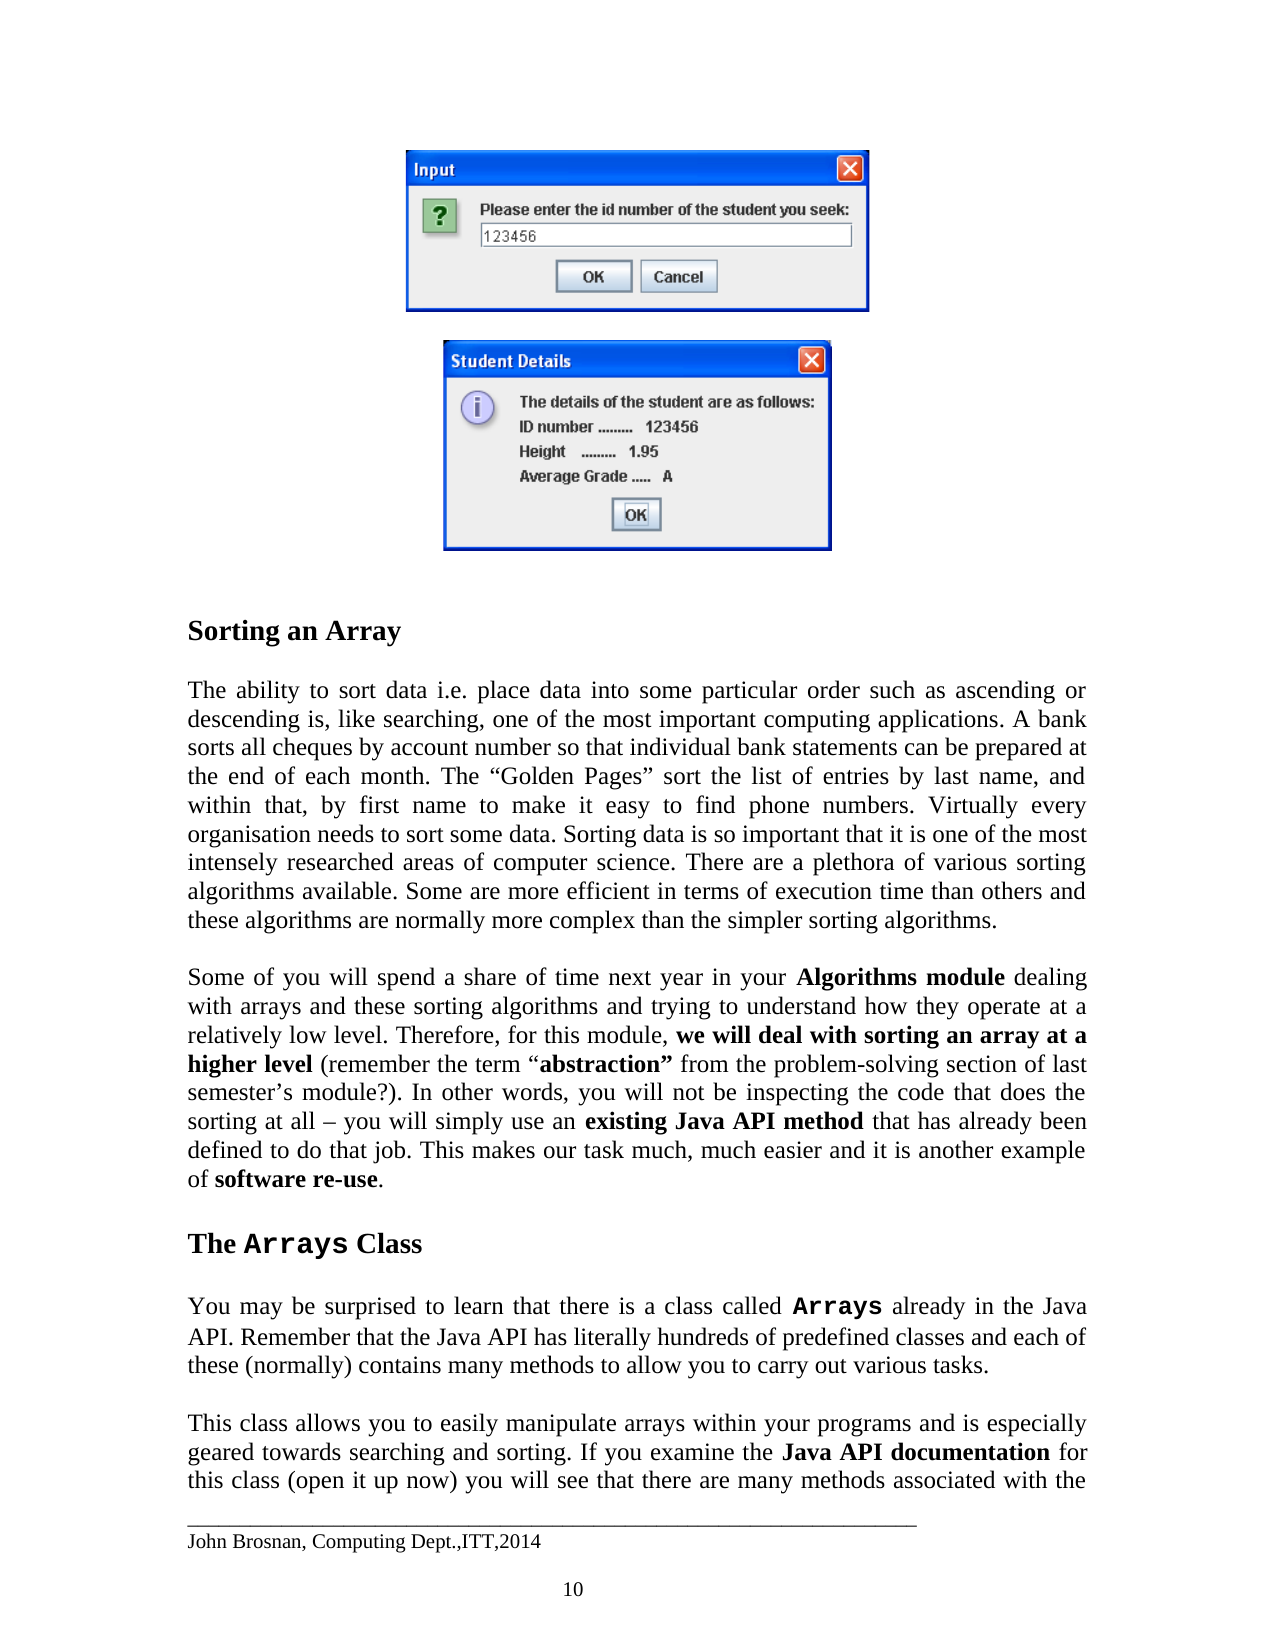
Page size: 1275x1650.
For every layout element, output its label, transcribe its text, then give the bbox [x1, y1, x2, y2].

text Sorting an Array [187, 613, 1087, 646]
text The ability to sort data i.e. place data into some particular order such as ascending or descending is, like searching, one of the most important computing applications. A bank sorts all cheques by account number so that individual bank statements can be prepared at the end of each month. The “Golden Pages” sort the list of entries by last name, and within that, by first name to make it easy to find phone numbers. Virtually every organisation needs to sort some data. Sorting data is so important that it is one of the most intensely researched areas of computer science. There are a plethora of various sorting algorithms available. Some are more efficient in terms of execution time than others and these algorithms are normally more complex than the simpler sorting algorithms. [187, 675, 1087, 934]
picture [443, 340, 832, 551]
text Some of you will spend a share of time next year in your Algorithms module dealing with arrays and these sorting algorithms and trying to understand how they operate at a relatively low level. Therefore, for this module, we will deal with sorting an array at a higher level (remember the term “abstraction” from the problem-solving section of last semester’s module?). In other words, you will not be inspecting the code that does the sorting at all – you will simply use an existing Java API method that has already been defined to do that job. This makes our task much, much easier and it is another example of software re-use. [187, 962, 1087, 1192]
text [187, 1408, 1087, 1494]
text The Arrays Class [187, 1226, 1087, 1262]
text You may be surprised to learn that there is a class called Arrays already in the Java API. Remember that the Java API has literally hundreds of predefined classes and each of these (normally) contains many methods to allow you to carry out various tasks. [187, 1291, 1087, 1379]
picture [405, 150, 870, 312]
